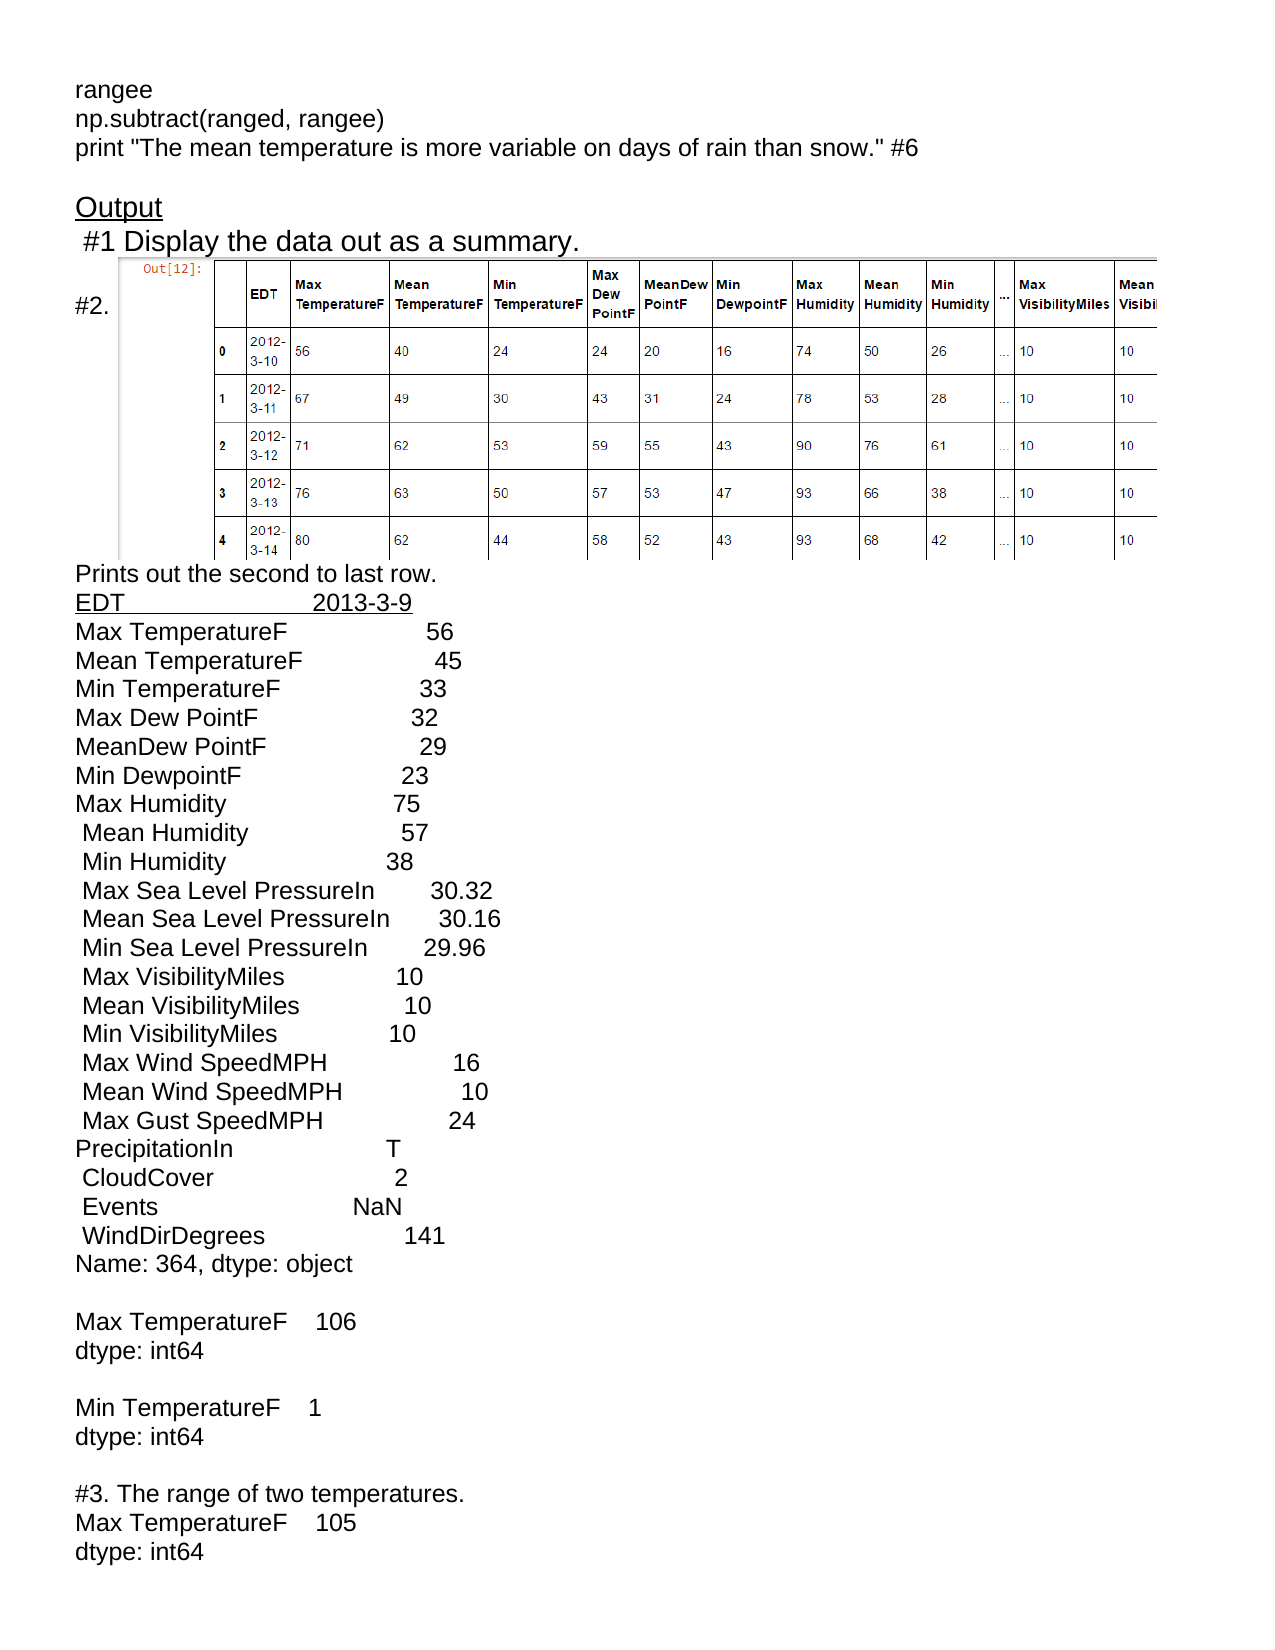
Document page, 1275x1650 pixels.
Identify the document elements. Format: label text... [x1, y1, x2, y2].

picture [118, 257, 1157, 560]
text Min TemperatureF 33 [75, 674, 1200, 703]
text dtype: int64 [75, 1336, 1200, 1364]
text dtype: int64 [75, 1422, 1200, 1451]
text Mean TemperatureF 45 [75, 646, 1200, 674]
text dtype: int64 [75, 1537, 1200, 1566]
text Events NaN [75, 1192, 1200, 1221]
text Mean Sea Level PressureIn 30.16 [75, 904, 1200, 933]
text #1 Display the data out as a summary. [75, 223, 1200, 257]
text Min DewpointF 23 [75, 761, 1200, 789]
text Max Humidity 75 [75, 789, 1200, 818]
text MeanDew PointF 29 [75, 732, 1200, 761]
text Max Sea Level PressureIn 30.32 [75, 876, 1200, 904]
text Max TemperatureF 105 [75, 1508, 1200, 1537]
text Max Wind SpeedMPH 16 [75, 1048, 1200, 1077]
text EDT 2013-3-9 [75, 588, 1200, 617]
text PrecipitationIn T [75, 1134, 1200, 1163]
text Mean Humidity 57 [75, 818, 1200, 847]
text Name: 364, dtype: object [75, 1249, 1200, 1278]
text Max VisibilityMiles 10 [75, 962, 1200, 991]
text Max Gust SpeedMPH 24 [75, 1106, 1200, 1134]
text Mean Wind SpeedMPH 10 [75, 1077, 1200, 1106]
text Min Sea Level PressureIn 29.96 [75, 933, 1200, 962]
text rangee [75, 75, 1200, 104]
text Max Dew PointF 32 [75, 703, 1200, 732]
text CloudCover 2 [75, 1163, 1200, 1192]
text Min TemperatureF 1 [75, 1393, 1200, 1422]
text np.subtract(ranged, rangee) [75, 104, 1200, 132]
text WindDirDegrees 141 [75, 1221, 1200, 1249]
text Max TemperatureF 106 [75, 1307, 1200, 1336]
text Max TemperatureF 56 [75, 617, 1200, 646]
text Min VisibilityMiles 10 [75, 1019, 1200, 1048]
text print "The mean temperature is more variable on days of rain than snow." #6 [75, 132, 1200, 161]
text Min Humidity 38 [75, 847, 1200, 876]
text #3. The range of two temperatures. [75, 1479, 1200, 1508]
text Output [75, 190, 1200, 223]
text Mean VisibilityMiles 10 [75, 991, 1200, 1019]
